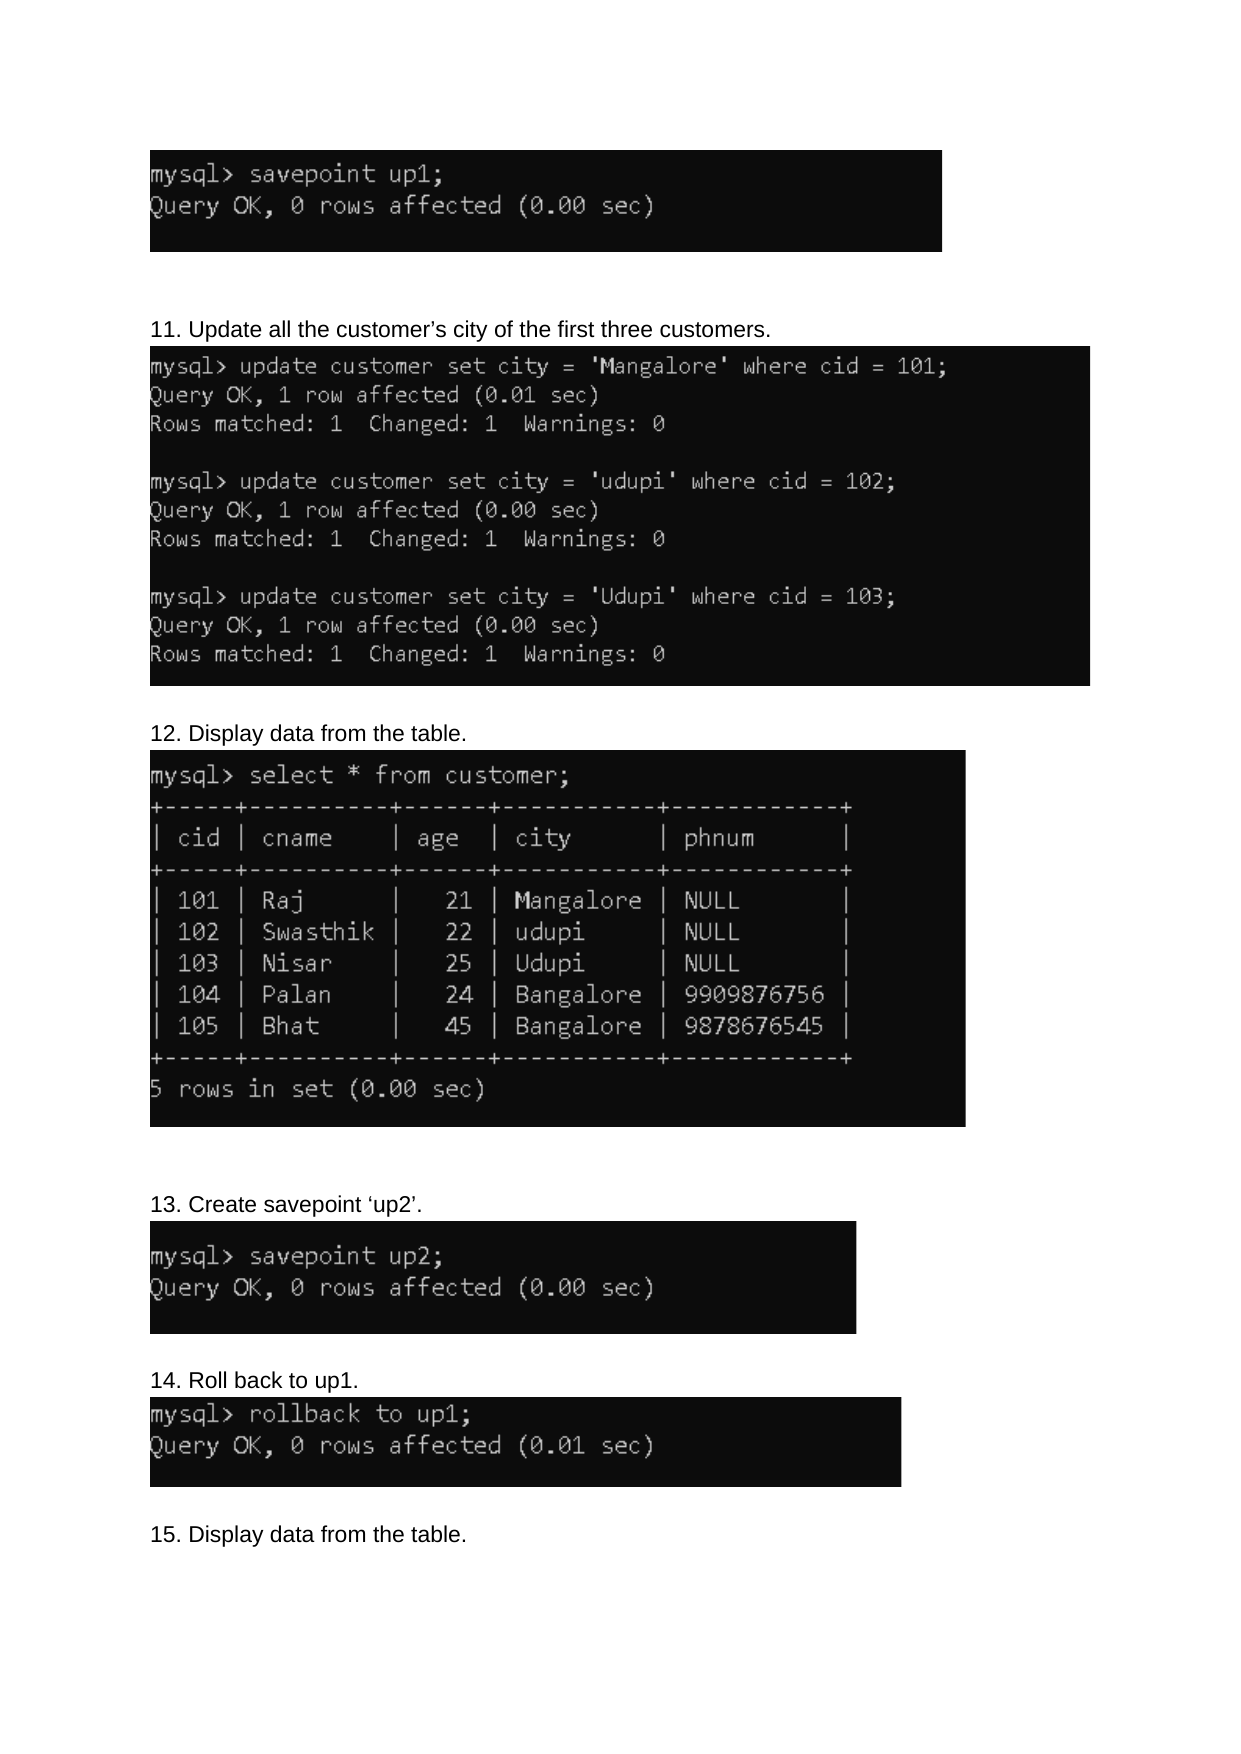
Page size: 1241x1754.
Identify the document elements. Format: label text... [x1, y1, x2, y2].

text 13. Create savepoint ‘up2’. [150, 1191, 1090, 1217]
text 12. Display data from the table. [150, 720, 1090, 746]
picture [150, 346, 1091, 686]
picture [150, 150, 943, 252]
text 14. Roll back to up1. [150, 1367, 1090, 1394]
text 15. Display data from the table. [150, 1521, 1090, 1547]
text 11. Update all the customer’s city of the first three customers. [150, 316, 1090, 342]
picture [150, 1397, 902, 1487]
picture [150, 1221, 857, 1334]
picture [150, 750, 966, 1127]
